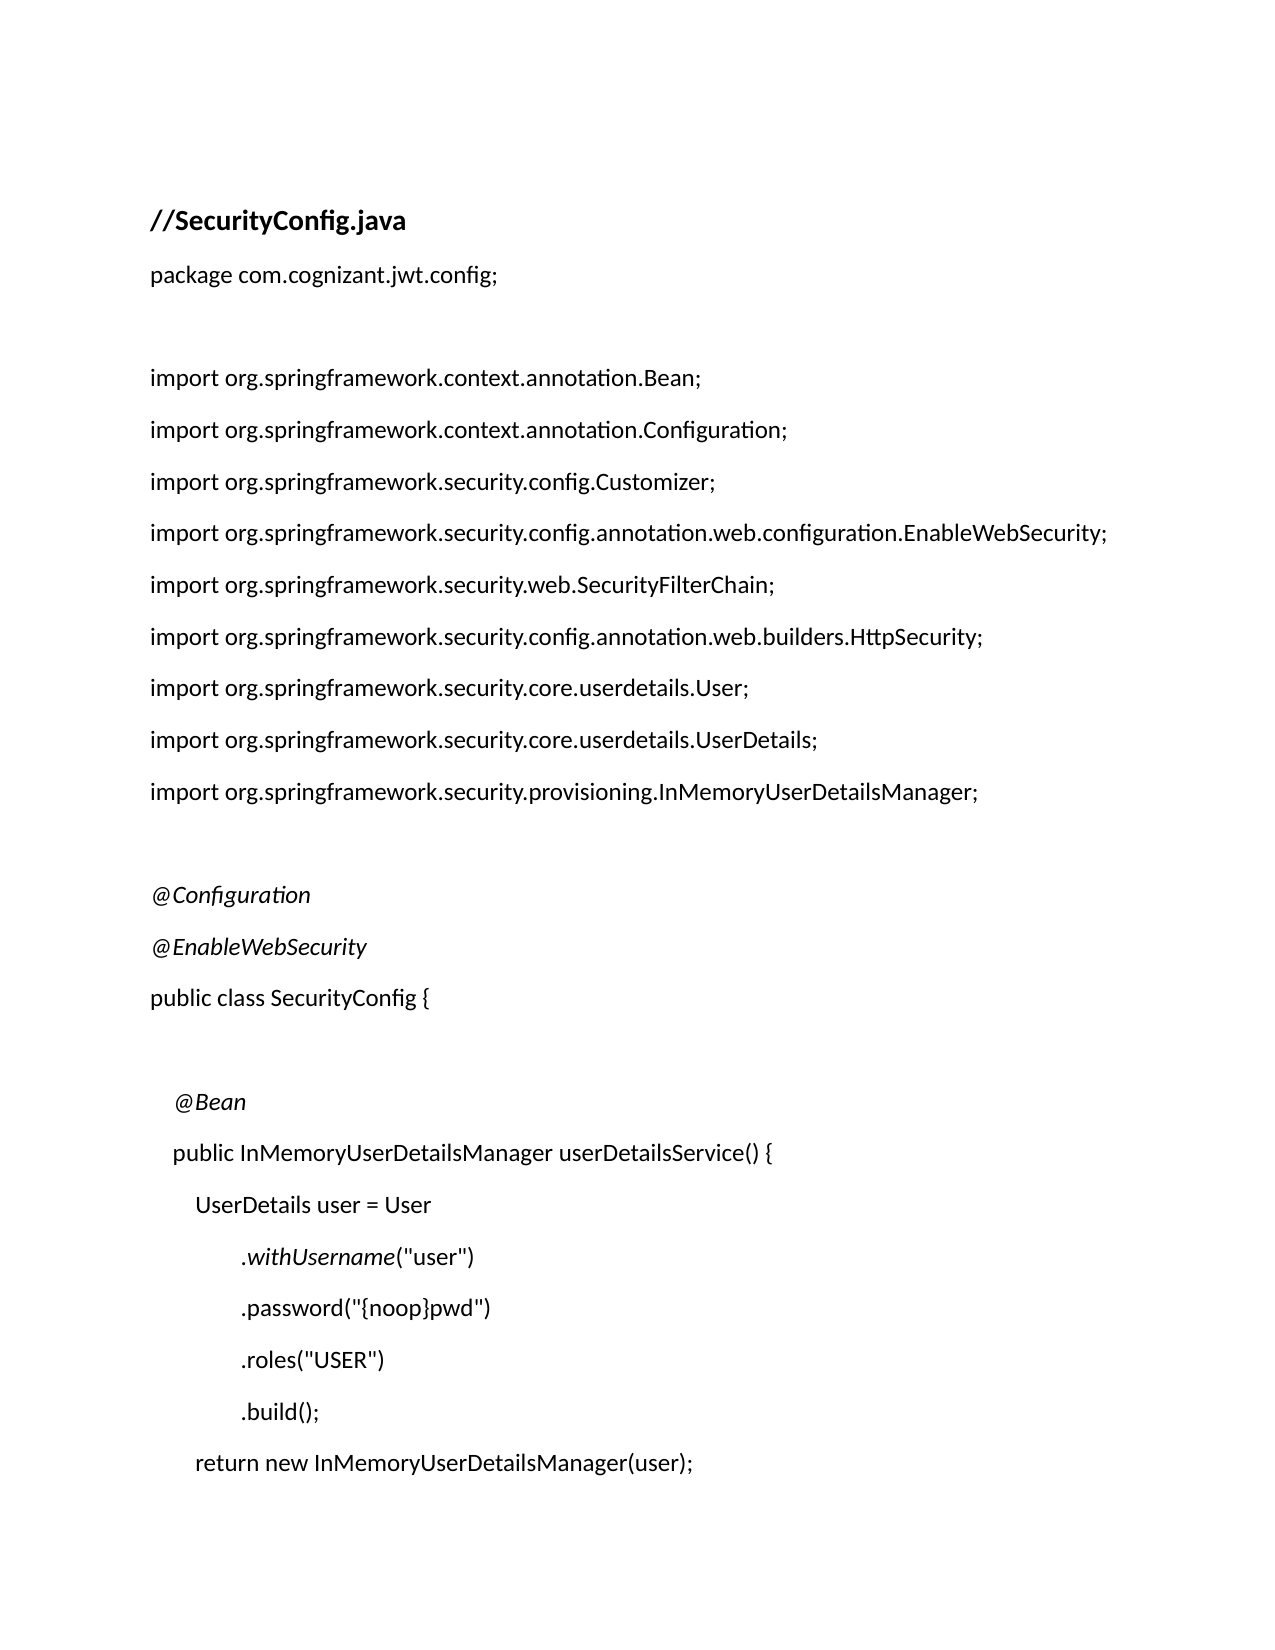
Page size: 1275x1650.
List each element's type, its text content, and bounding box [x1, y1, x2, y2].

text import org.springframework.context.annotation.Bean; [150, 363, 1125, 393]
text @Configuration [150, 879, 1125, 910]
text import org.springframework.security.config.Customizer; [150, 466, 1125, 496]
text import org.springframework.security.core.userdetails.UserDetails; [150, 724, 1125, 755]
text .password("{noop}pwd") [150, 1293, 1125, 1323]
text import org.springframework.security.config.annotation.web.builders.HttpSecurity; [150, 621, 1125, 651]
text import org.springframework.context.annotation.Configuration; [150, 414, 1125, 445]
text import org.springframework.security.provisioning.InMemoryUserDetailsManager; [150, 776, 1125, 806]
text import org.springframework.security.web.SecurityFilterChain; [150, 569, 1125, 600]
text .withUsername("user") [150, 1241, 1125, 1271]
text return new InMemoryUserDetailsManager(user); [150, 1448, 1125, 1478]
text @EnableWebSecurity [150, 931, 1125, 961]
text import org.springframework.security.core.userdetails.User; [150, 673, 1125, 703]
text .build(); [150, 1396, 1125, 1426]
text public InMemoryUserDetailsManager userDetailsService() { [150, 1138, 1125, 1168]
text public class SecurityConfig { [150, 983, 1125, 1013]
text UserDetails user = User [150, 1189, 1125, 1220]
text .roles("USER") [150, 1344, 1125, 1375]
text //SecurityConfig.java [150, 202, 1125, 237]
text package com.cognizant.jwt.config; [150, 259, 1125, 290]
text @Bean [150, 1086, 1125, 1116]
text import org.springframework.security.config.annotation.web.configuration.EnableWebSecurity; [150, 518, 1125, 548]
